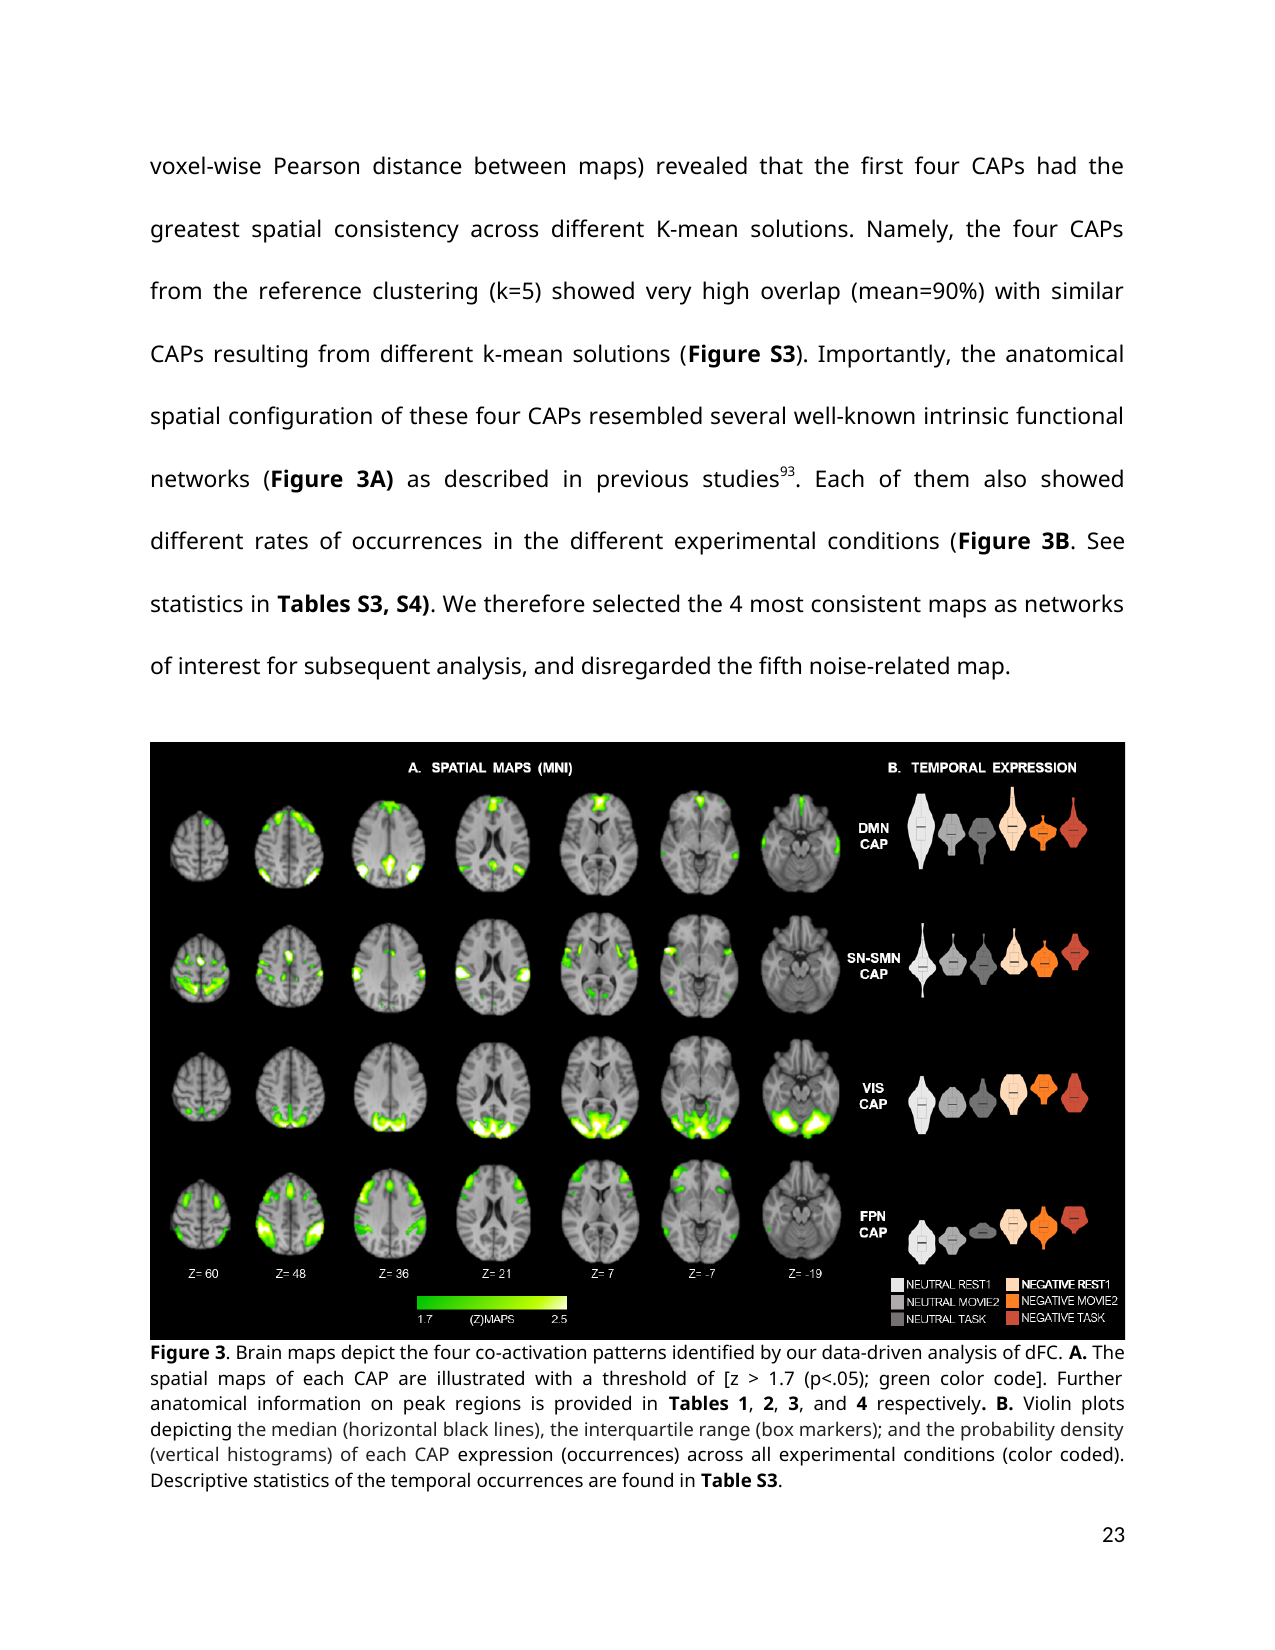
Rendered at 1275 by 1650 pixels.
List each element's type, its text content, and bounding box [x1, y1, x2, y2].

picture [150, 742, 1125, 1340]
text Figure 3. Brain maps depict the four co-activation patterns identified by our data-driven analysis of dFC. A. The spatial maps of each CAP are illustrated with a threshold of [z > 1.7 (p<.05); green color code]. Further anatomical information on peak regions is provided in Tables 1, 2, 3, and 4 respectively. B. Violin plots depicting the median (horizontal black lines), the interquartile range (box markers); and the probability density (vertical histograms) of each CAP expression (occurrences) across all experimental conditions (color coded). Descriptive statistics of the temporal occurrences are found in Table S3. [150, 1340, 1125, 1441]
text Figure 3. Brain maps depict the four co-activation patterns identified by our data-driven analysis of dFC. A. The spatial maps of each CAP are illustrated with a threshold of [z > 1.7 (p<.05); green color code]. Further anatomical information on peak regions is provided in Tables 1, 2, 3, and 4 respectively. B. Violin plots depicting the median (horizontal black lines), the interquartile range (box markers); and the probability density (vertical histograms) of each CAP expression (occurrences) across all experimental conditions (color coded). Descriptive statistics of the temporal occurrences are found in Table S3. [150, 1441, 1125, 1492]
